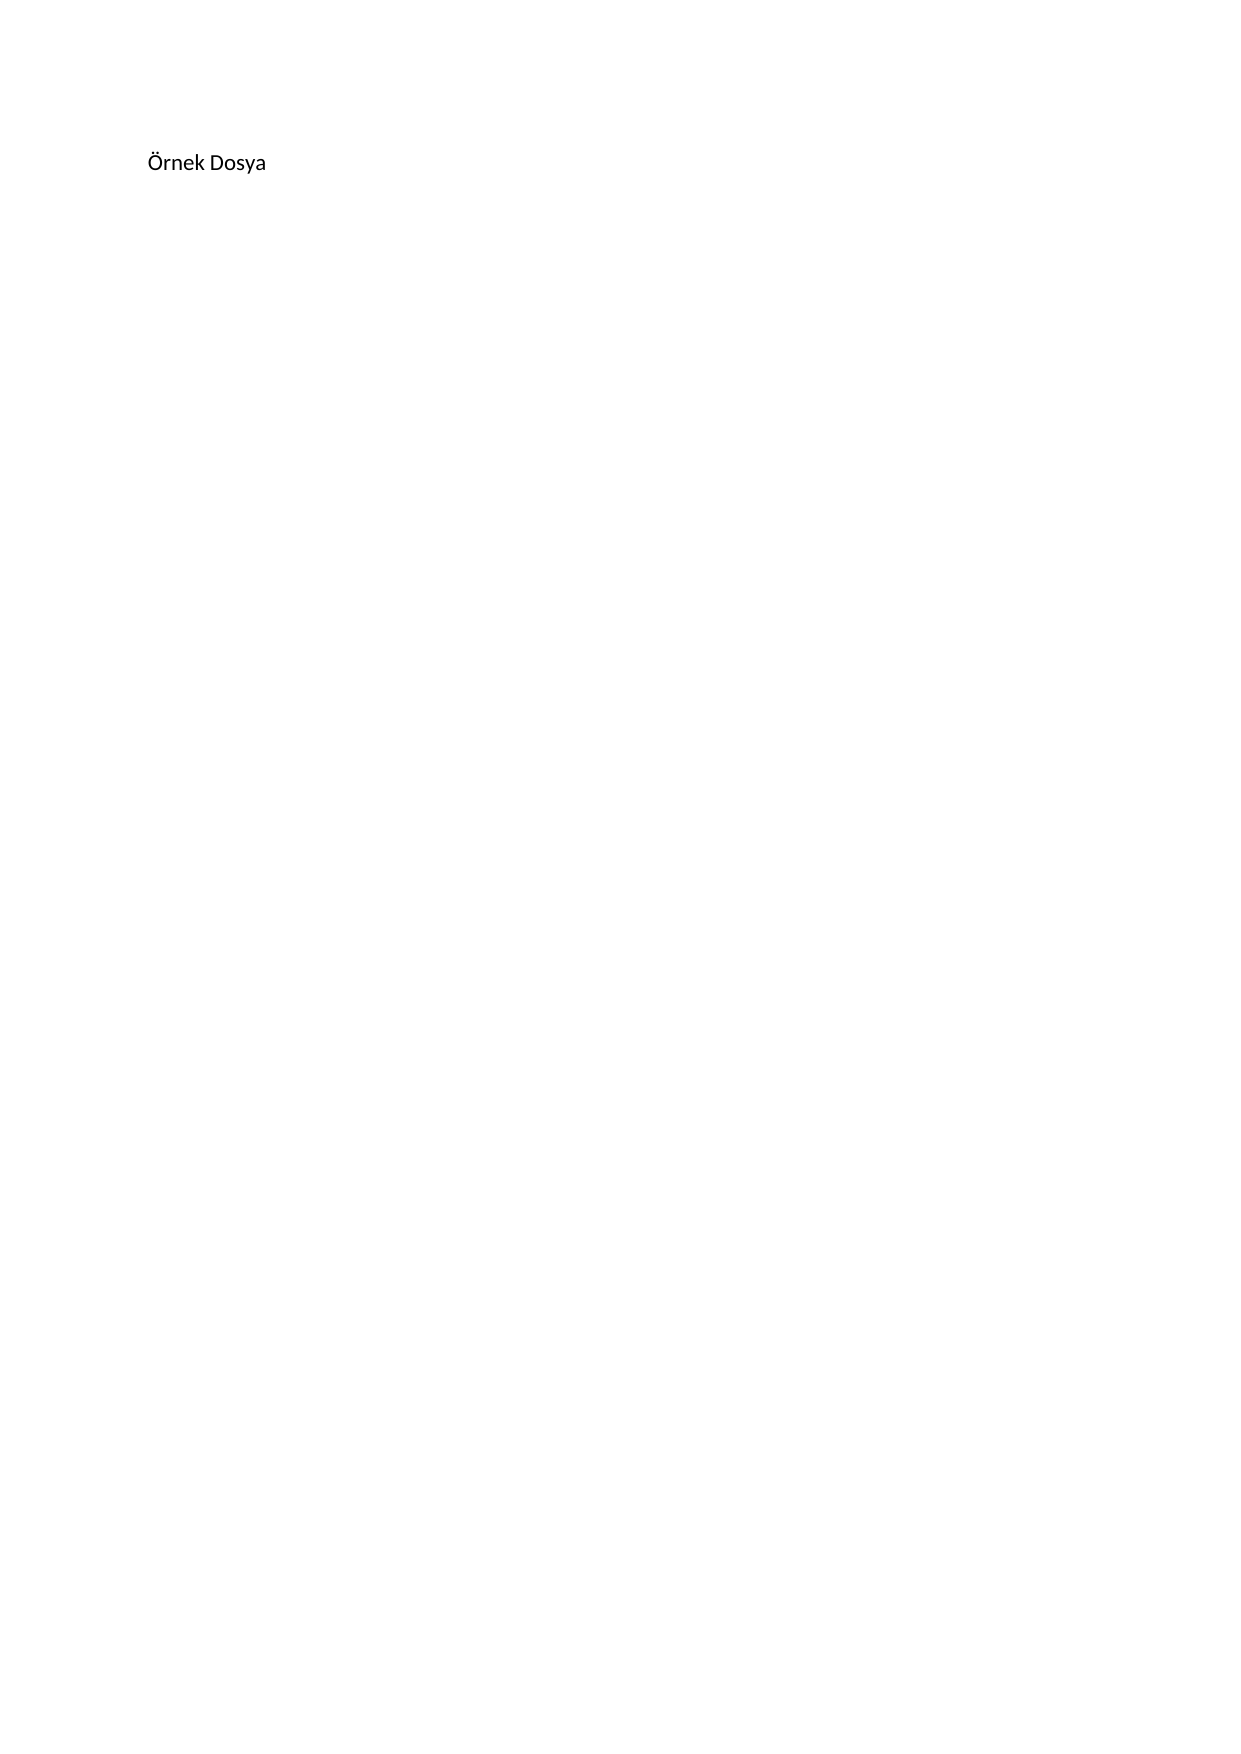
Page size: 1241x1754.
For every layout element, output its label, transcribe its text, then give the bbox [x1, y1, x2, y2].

text Örnek Dosya [148, 148, 1093, 176]
